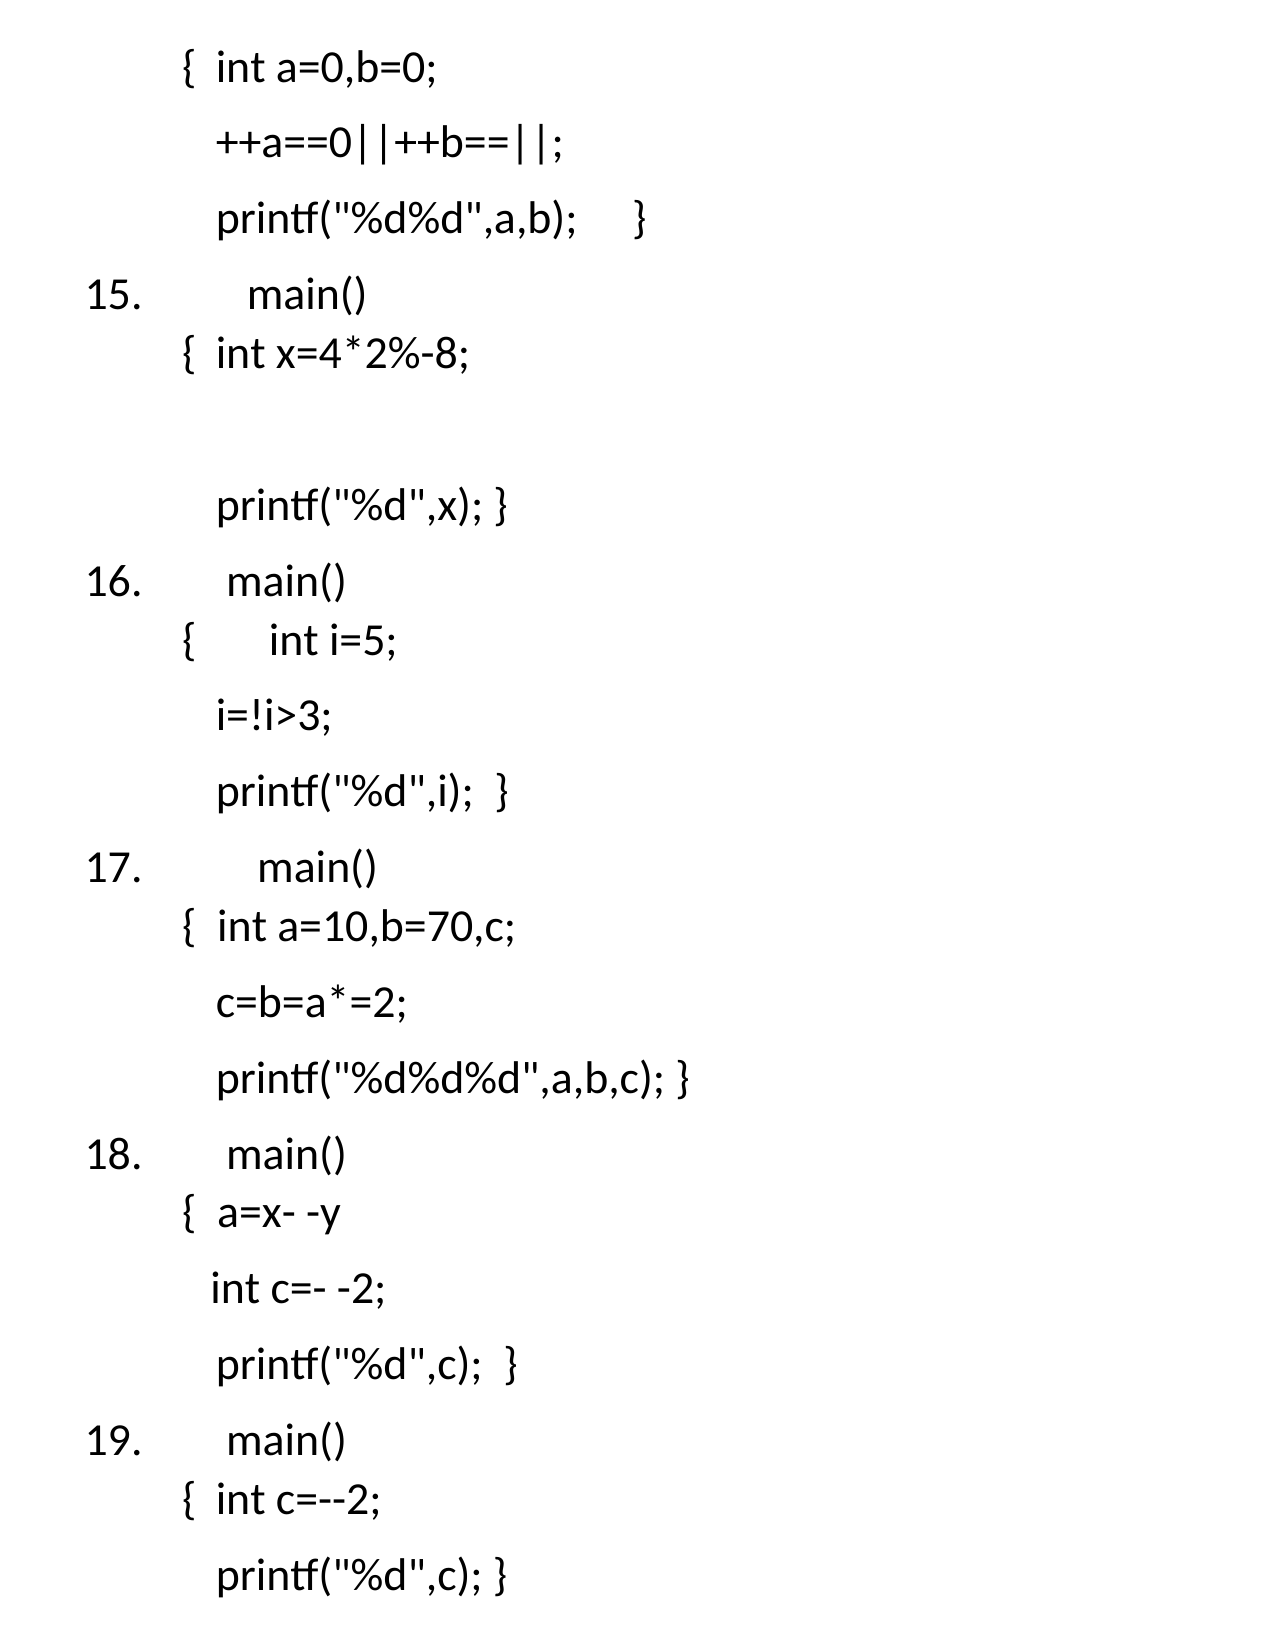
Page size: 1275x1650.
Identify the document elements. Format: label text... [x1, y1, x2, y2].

text printf("%d%d%d",a,b,c); } [66, 1049, 1172, 1105]
text { a=x- -y [66, 1183, 1172, 1239]
text { int i=5; [66, 610, 1172, 666]
text printf("%d",x); } [66, 476, 1172, 532]
list main() [84, 1125, 1172, 1181]
text printf("%d",c); } [66, 1335, 1172, 1391]
text { int a=0,b=0; [66, 37, 1172, 93]
text { int a=10,b=70,c; [66, 897, 1172, 953]
text printf("%d%d",a,b); } [66, 189, 1172, 245]
text ++a==0||++b==||; [66, 113, 1172, 169]
list main() [84, 838, 1172, 894]
text { int x=4*2%-8; [66, 324, 1172, 380]
text printf("%d",i); } [66, 762, 1172, 818]
text int c=- -2; [66, 1259, 1172, 1315]
text c=b=a*=2; [66, 973, 1172, 1029]
list main() [84, 265, 1172, 321]
text i=!i>3; [66, 686, 1172, 742]
text printf("%d",c); } [66, 1546, 1172, 1602]
list main() [84, 552, 1172, 608]
list main() [84, 1411, 1172, 1467]
text { int c=--2; [66, 1470, 1172, 1526]
